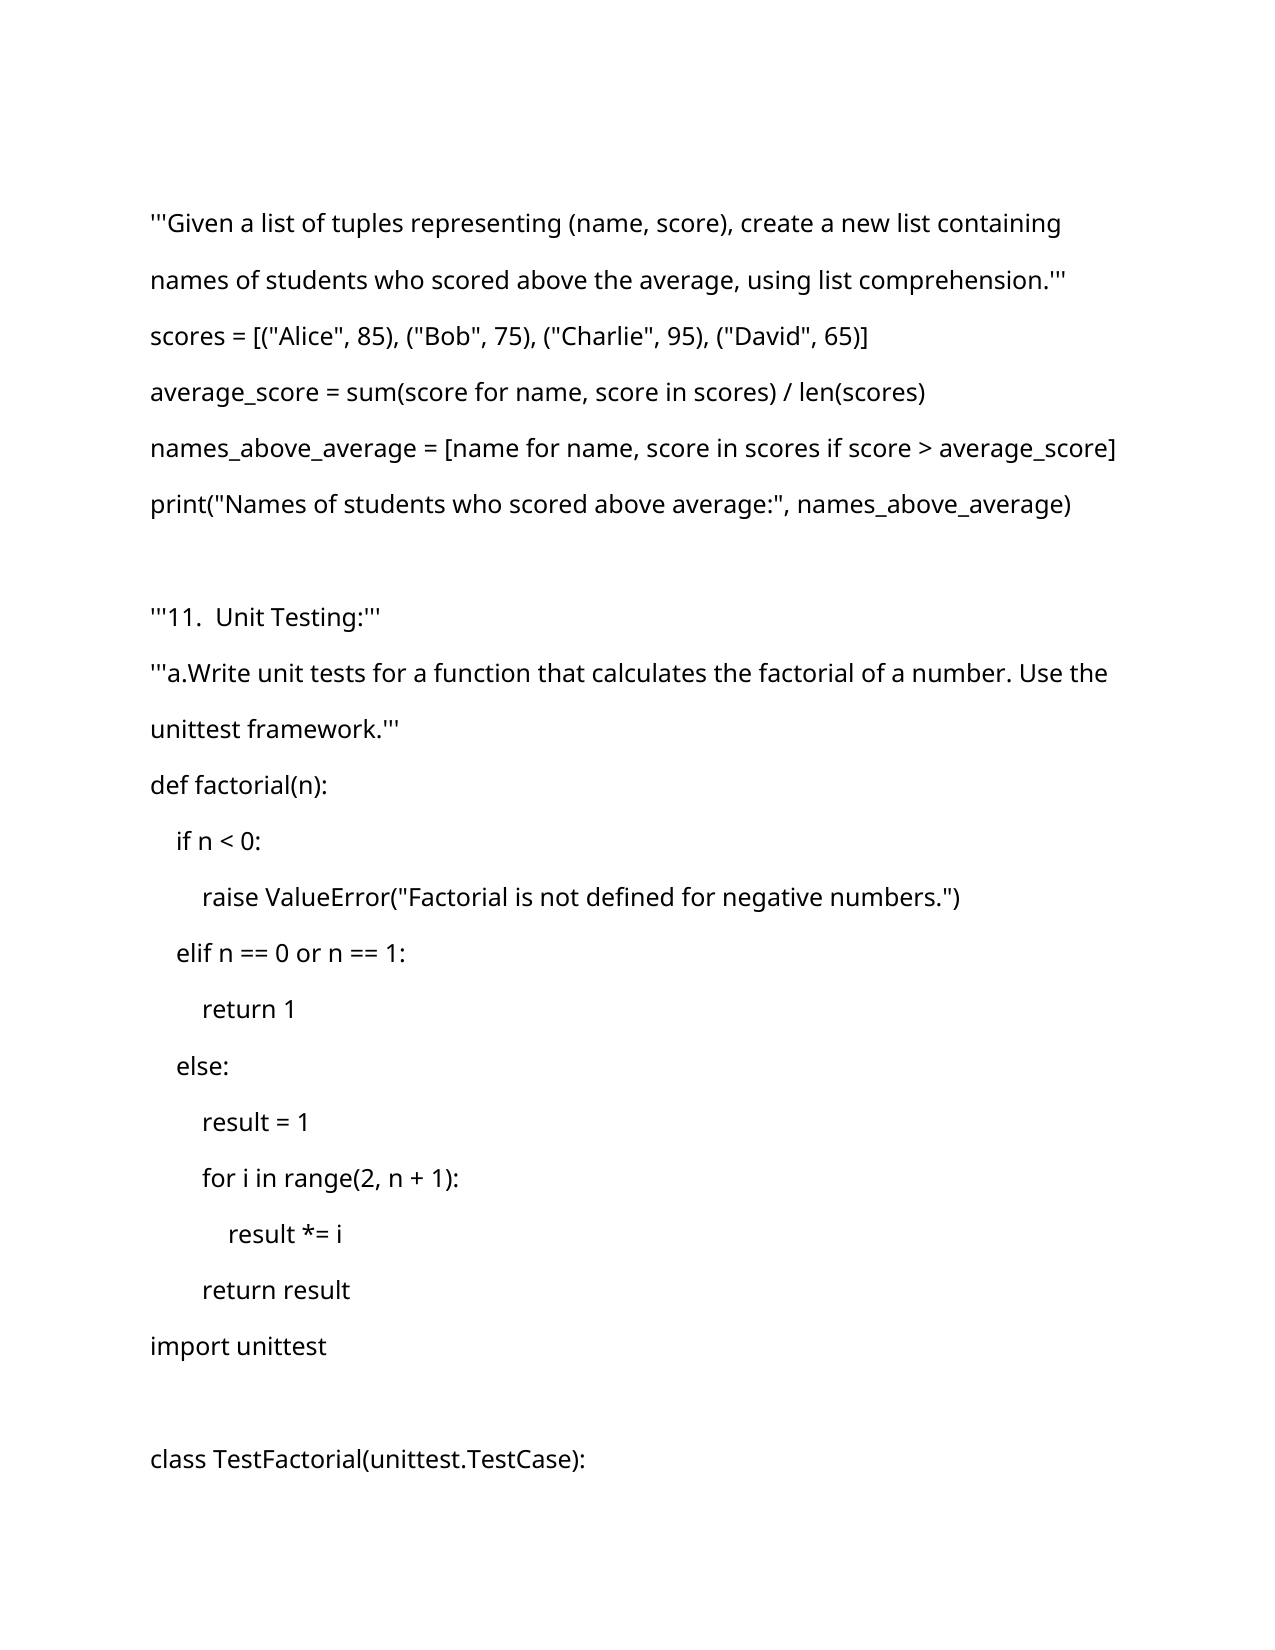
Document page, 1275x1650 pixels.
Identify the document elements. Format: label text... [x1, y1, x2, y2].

text import unittest [150, 1329, 1125, 1363]
text def factorial(n): [150, 768, 1125, 802]
text names_above_average = [name for name, score in scores if score > average_score] [150, 431, 1125, 465]
text result = 1 [150, 1104, 1125, 1138]
text else: [150, 1048, 1125, 1082]
text '''Given a list of tuples representing (name, score), create a new list containing [150, 206, 1125, 240]
text names of students who scored above the average, using list comprehension.''' [150, 262, 1125, 296]
text '''a.Write unit tests for a function that calculates the factorial of a number. Use the [150, 655, 1125, 689]
text print("Names of students who scored above average:", names_above_average) [150, 487, 1125, 521]
text for i in range(2, n + 1): [150, 1161, 1125, 1195]
text average_score = sum(score for name, score in scores) / len(scores) [150, 374, 1125, 409]
text result *= i [150, 1217, 1125, 1251]
text if n < 0: [150, 824, 1125, 858]
text return 1 [150, 992, 1125, 1026]
text '''11. Unit Testing:''' [150, 599, 1125, 633]
text class TestFactorial(unittest.TestCase): [150, 1441, 1125, 1475]
text scores = [("Alice", 85), ("Bob", 75), ("Charlie", 95), ("David", 65)] [150, 318, 1125, 352]
text return result [150, 1273, 1125, 1307]
text raise ValueError("Factorial is not defined for negative numbers.") [150, 880, 1125, 914]
text unittest framework.''' [150, 711, 1125, 746]
text elif n == 0 or n == 1: [150, 936, 1125, 970]
